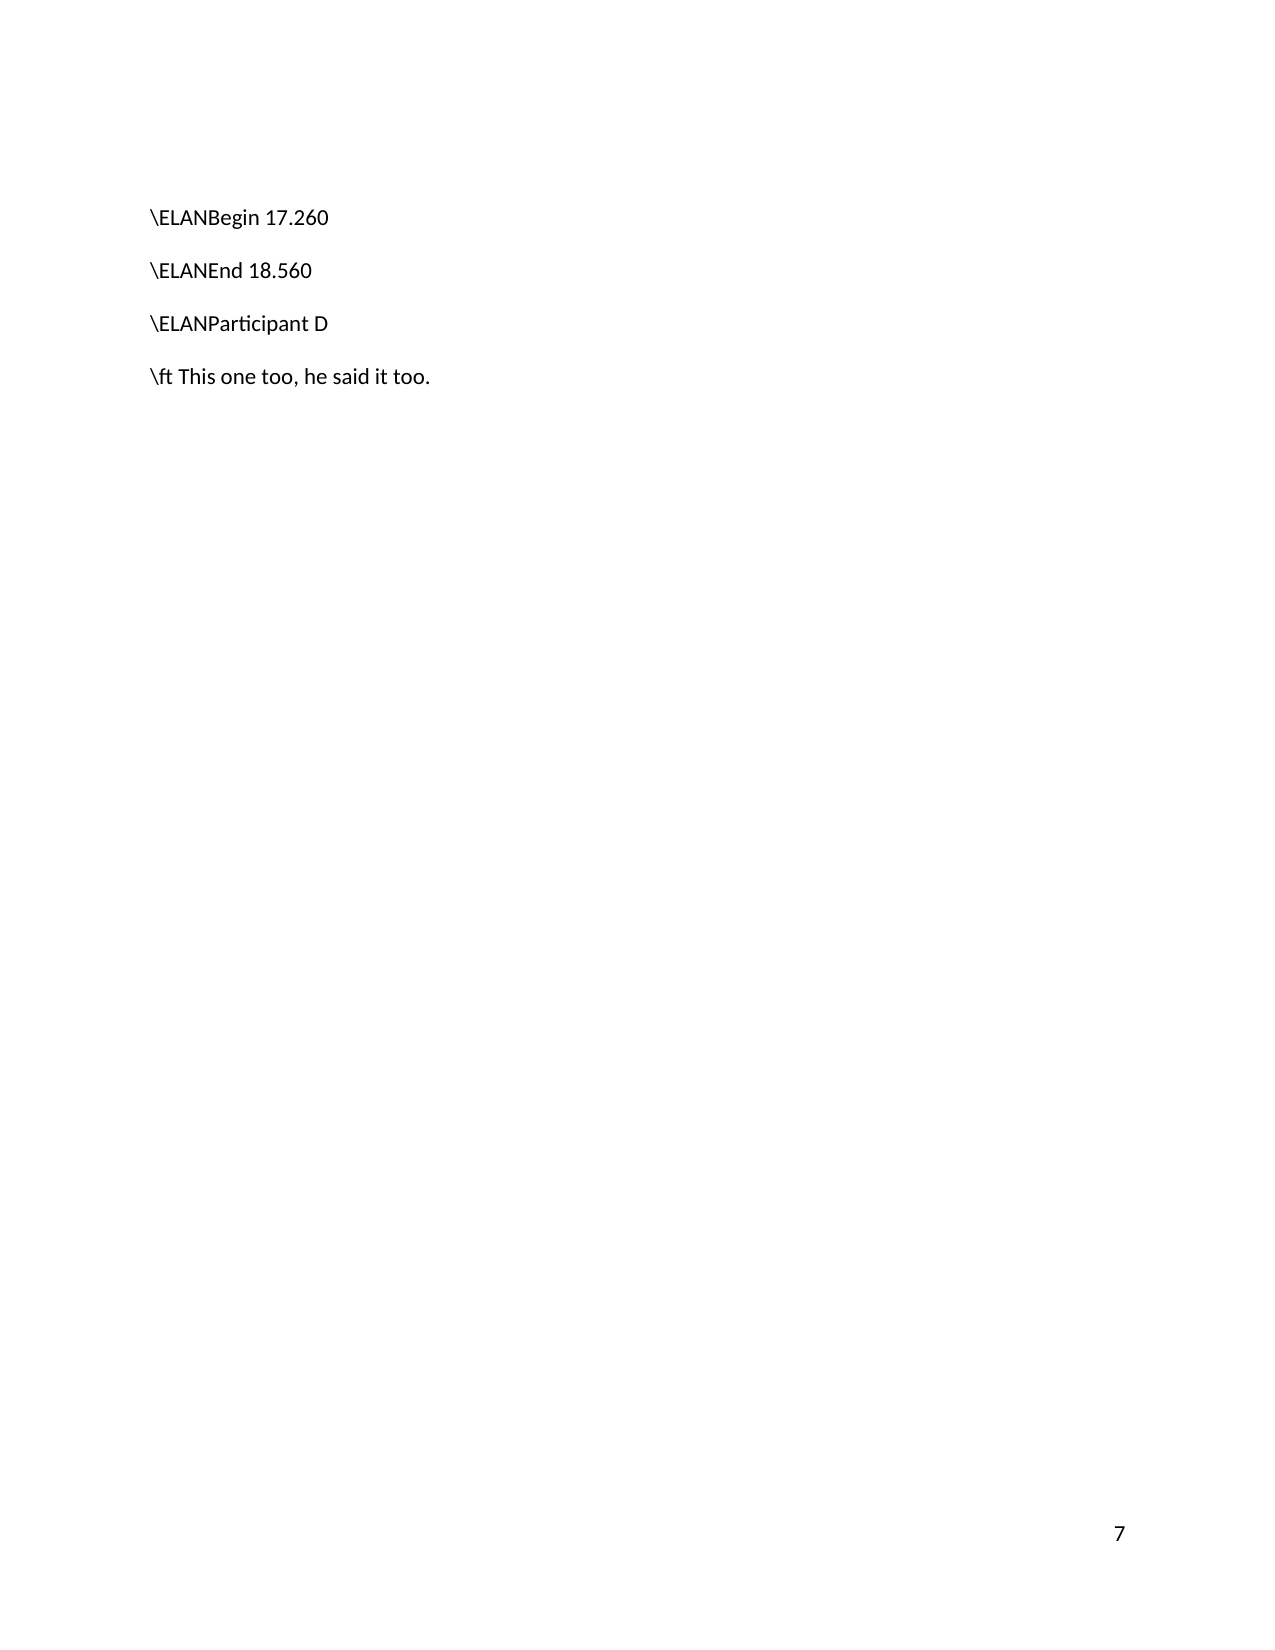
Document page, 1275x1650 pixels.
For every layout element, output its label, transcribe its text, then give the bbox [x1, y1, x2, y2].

text \ELANEnd 18.560 [150, 256, 1125, 284]
text \ELANBegin 17.260 [150, 203, 1125, 231]
text \ELANParticipant D [150, 309, 1125, 337]
text \ft This one too, he said it too. [150, 362, 1125, 390]
